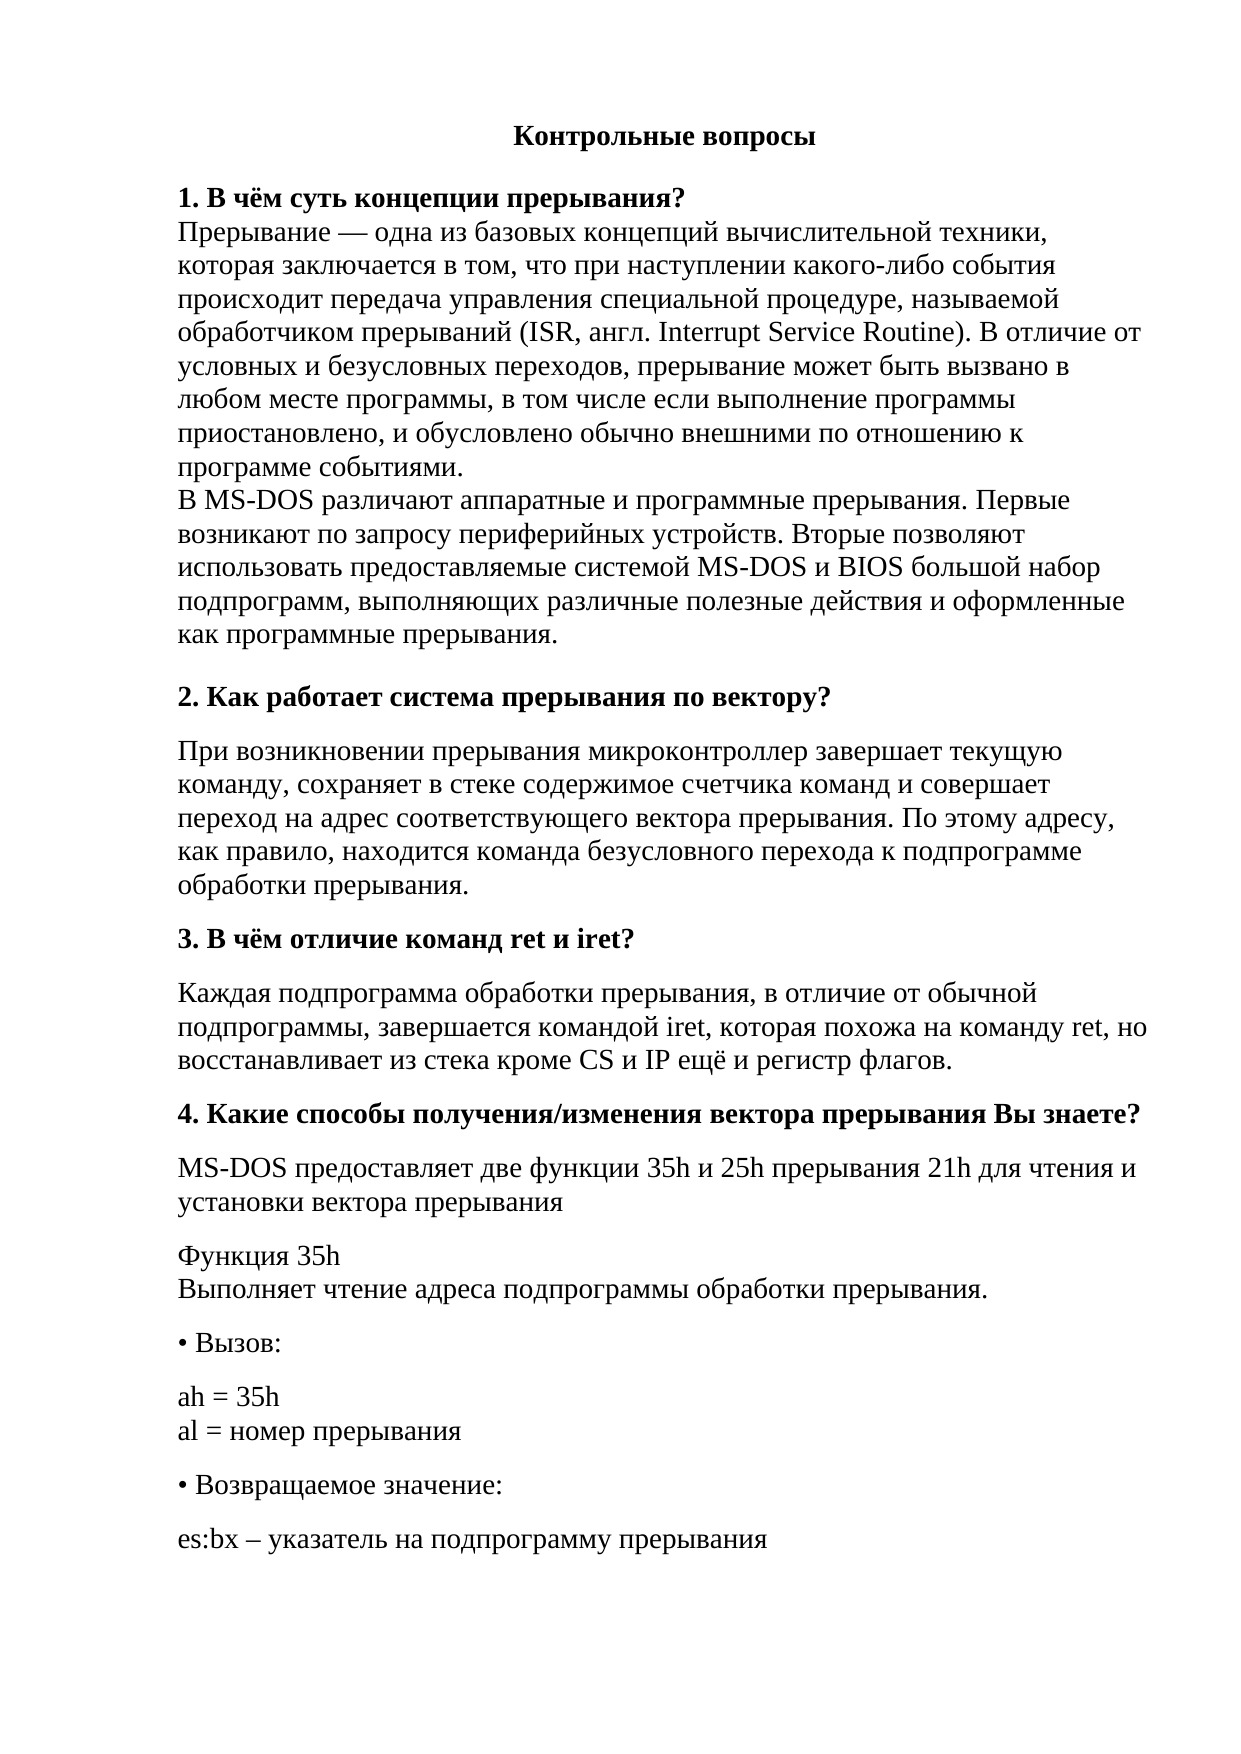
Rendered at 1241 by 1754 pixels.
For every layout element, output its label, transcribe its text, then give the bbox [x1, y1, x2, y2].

text es:bx – указатель на подпрограмму прерывания [177, 1521, 1152, 1555]
text При возникновении прерывания микроконтроллер завершает текущую команду, сохраняет в стеке содержимое счетчика команд и совершает переход на адрес соответствующего вектора прерывания. По этому адресу, как правило, находится команда безусловного перехода к подпрограмме обработки прерывания. [177, 733, 1152, 901]
text Каждая подпрограмма обработки прерывания, в отличие от обычной подпрограммы, завершается командой iret, которая похожа на команду ret, но восстанавливает из стека кроме CS и IP ещё и регистр флагов. [177, 975, 1152, 1076]
text • Вызов: [177, 1326, 1152, 1359]
text • Возвращаемое значение: [177, 1467, 1152, 1501]
text 4. Какие способы получения/изменения вектора прерывания Вы знаете? [177, 1096, 1152, 1130]
text 2. Как работает система прерывания по вектору? [177, 679, 1152, 712]
text В MS-DOS различают аппаратные и программные прерывания. Первые возникают по запросу периферийных устройств. Вторые позволяют использовать предоставляемые системой MS-DOS и BIOS большой набор подпрограмм, выполняющих различные полезные действия и оформленные как программные прерывания. [177, 482, 1152, 650]
text Функция 35h Выполняет чтение адреса подпрограммы обработки прерывания. [177, 1238, 1152, 1305]
text Прерывание — одна из базовых концепций вычислительной техники, которая заключается в том, что при наступлении какого-либо события происходит передача управления специальной процедуре, называемой обработчиком прерываний (ISR, англ. Interrupt Service Routine). В отличие от условных и безусловных переходов, прерывание может быть вызвано в любом месте программы, в том числе если выполнение программы приостановлено, и обусловлено обычно внешними по отношению к программе событиями. [177, 214, 1152, 482]
text MS-DOS предоставляет две функции 35h и 25h прерывания 21h для чтения и установки вектора прерывания [177, 1150, 1152, 1217]
text ah = 35h al = номер прерывания [177, 1379, 1152, 1447]
text 1. В чём суть концепции прерывания? [177, 180, 1152, 214]
text Контрольные вопросы [177, 118, 1152, 152]
text 3. В чём отличие команд ret и iret? [177, 921, 1152, 954]
